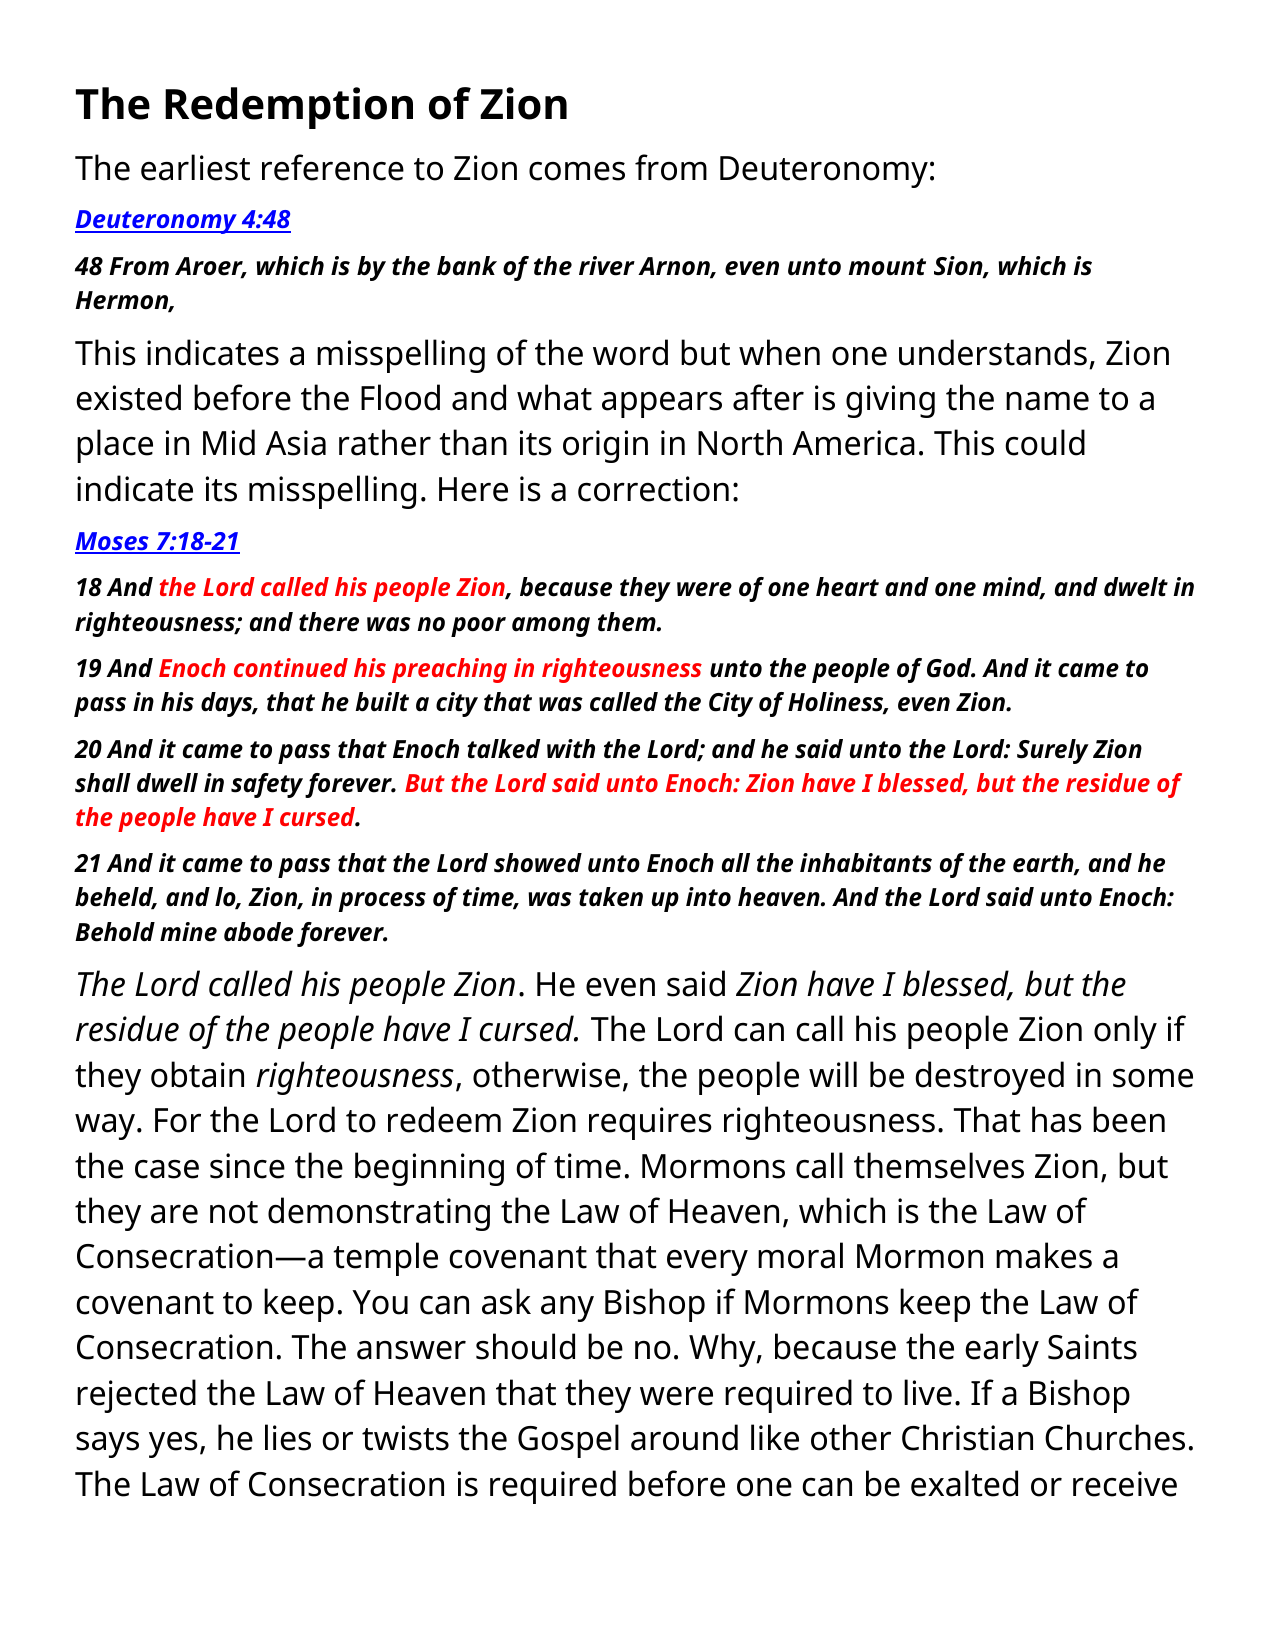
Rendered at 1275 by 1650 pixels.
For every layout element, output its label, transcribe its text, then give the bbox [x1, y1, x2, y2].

list 21 And it came to pass that the Lord showed unto Enoch all the inhabitants of the earth, and he beheld, and lo, Zion, in process of time, was taken up into heaven. And the Lord said unto Enoch: Behold mine abode forever. [75, 846, 1200, 948]
list 18 And the Lord called his people Zion, because they were of one heart and one mind, and dwelt in righteousness; and there was no poor among them. [75, 570, 1200, 638]
list Deuteronomy 4:48 [75, 202, 1200, 236]
list The earliest reference to Zion comes from Deuteronomy: [75, 144, 1200, 190]
list 48 From Aroer, which is by the bank of the river Arnon, even unto mount Sion, which is Hermon, [75, 249, 1200, 317]
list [75, 961, 1200, 1506]
list Moses 7:18-21 [75, 523, 1200, 558]
list 20 And it came to pass that Enoch talked with the Lord; and he said unto the Lord: Surely Zion shall dwell in safety forever. But the Lord said unto Enoch: Zion have I blessed, but the residue of the people have I cursed. [75, 731, 1200, 833]
list This indicates a misspelling of the word but when one understands, Zion existed before the Flood and what appears after is giving the name to a place in Mid Asia rather than its origin in North America. This could indicate its misspelling. Here is a correction: [75, 329, 1200, 511]
list 19 And Enoch continued his preaching in righteousness unto the people of God. And it came to pass in his days, that he built a city that was called the City of Holiness, even Zion. [75, 651, 1200, 719]
subtitle The Redemption of Zion [75, 75, 1200, 132]
